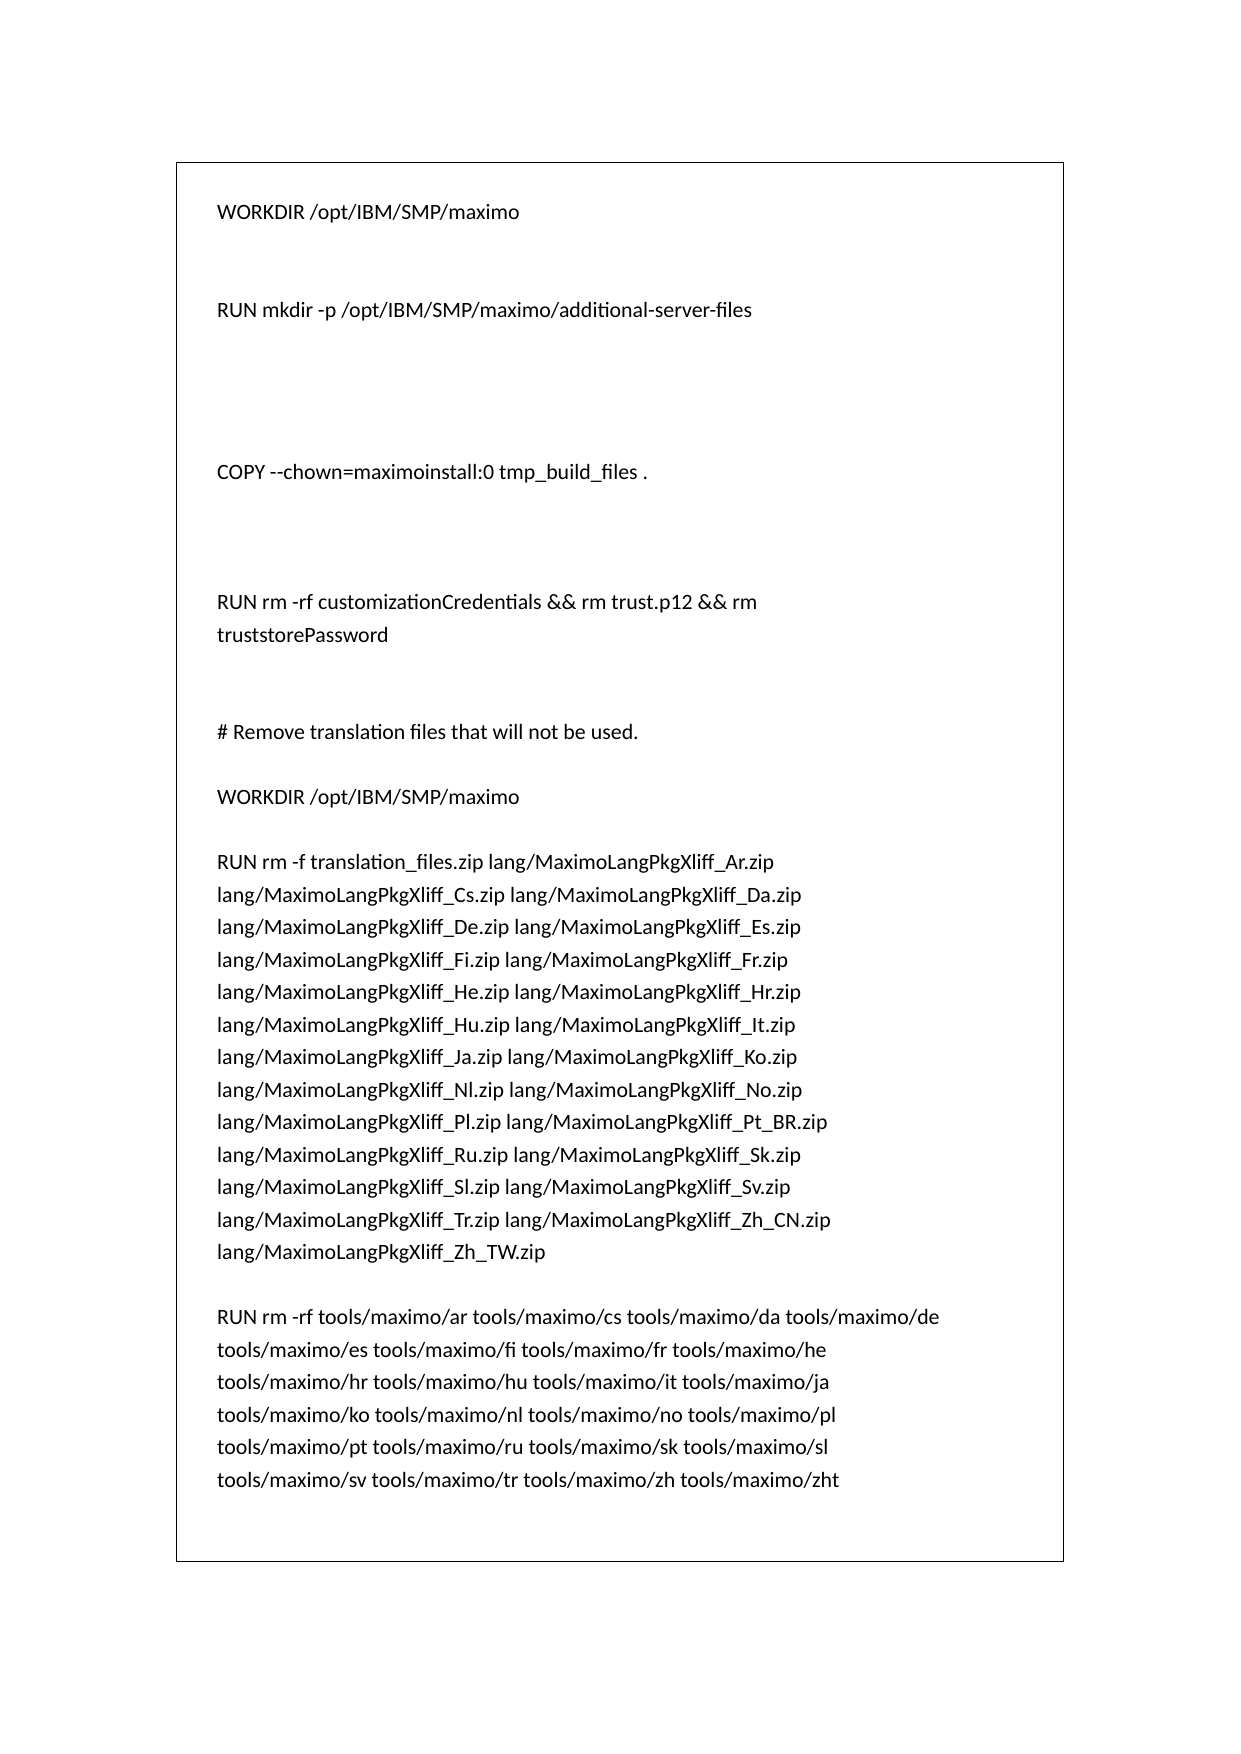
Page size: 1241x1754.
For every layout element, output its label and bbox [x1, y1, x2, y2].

table_header [177, 163, 1063, 1561]
